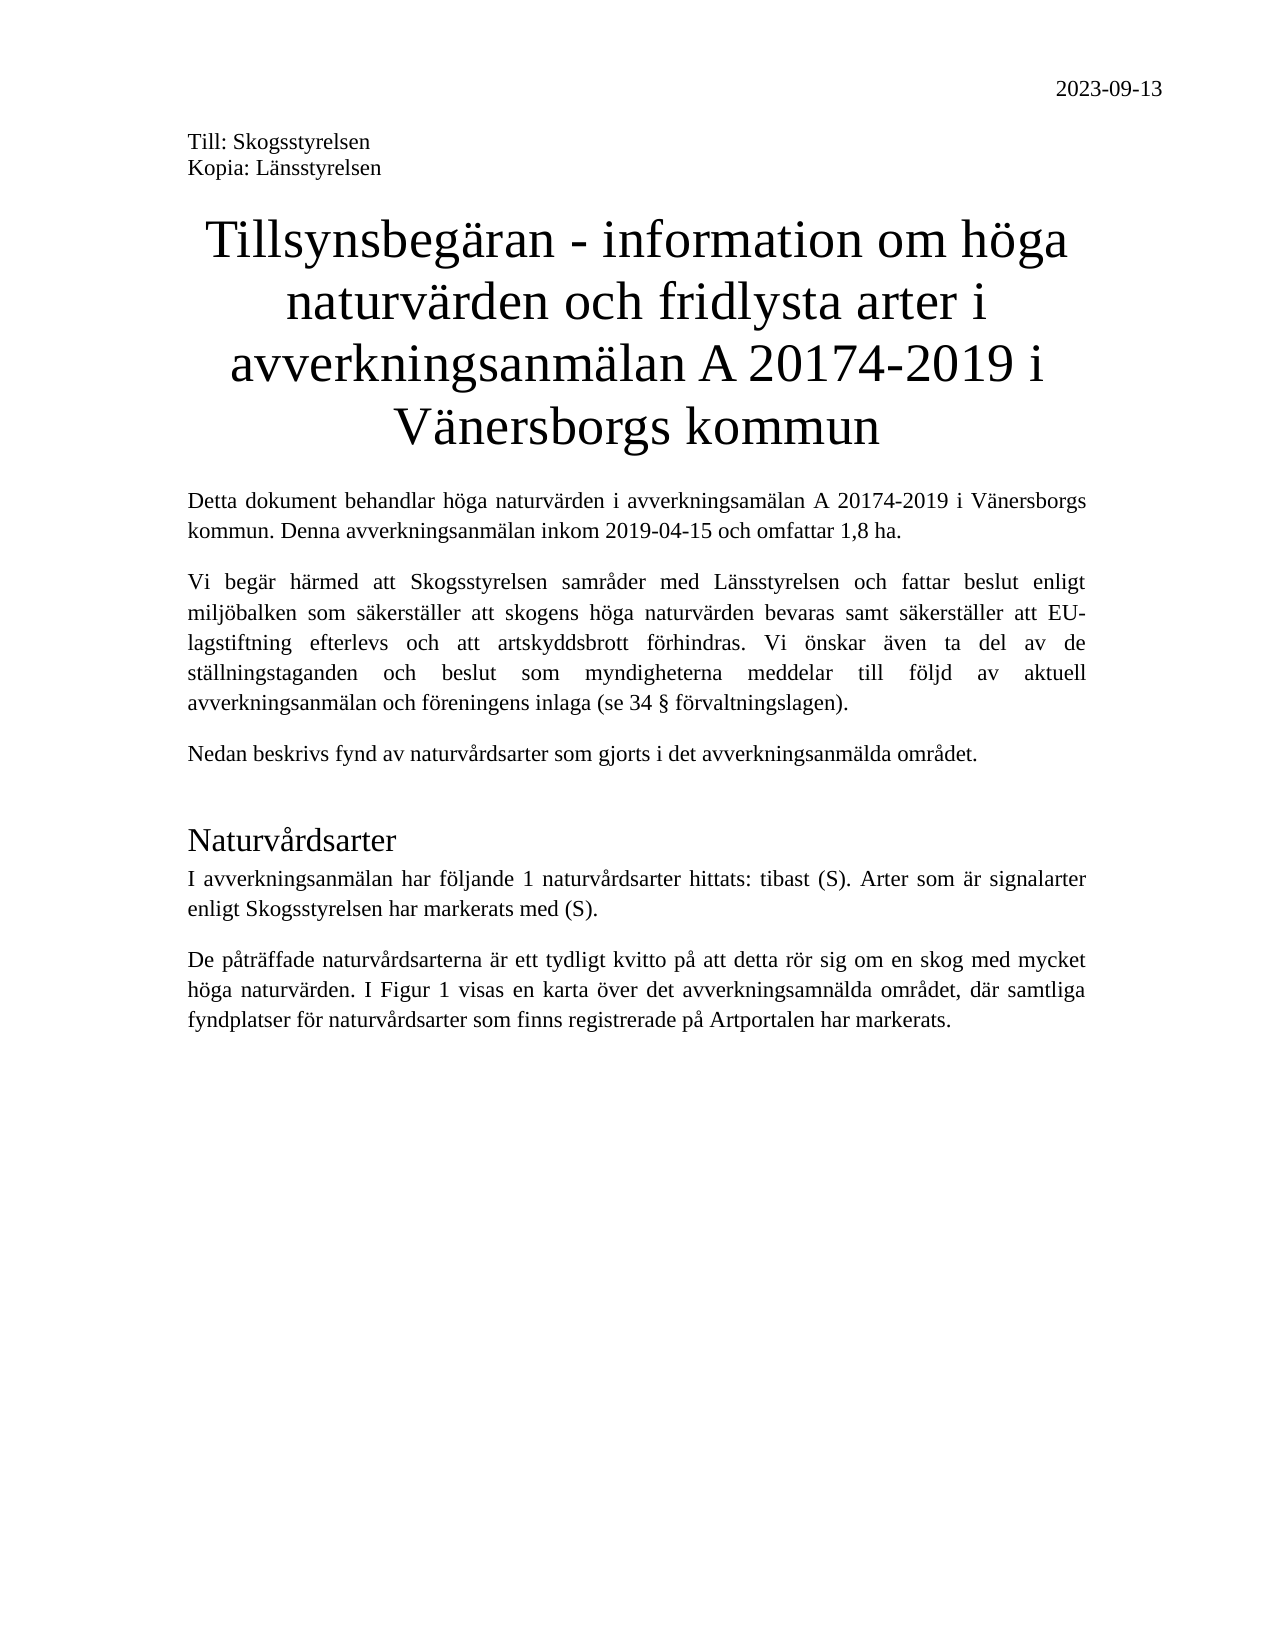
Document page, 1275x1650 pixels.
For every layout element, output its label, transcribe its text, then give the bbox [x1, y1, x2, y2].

text I avverkningsanmälan har följande 1 naturvårdsarter hittats: tibast (S). Arter som är signalarter enligt Skogsstyrelsen har markerats med (S). [187, 864, 1087, 921]
text De påträffade naturvårdsarterna är ett tydligt kvitto på att detta rör sig om en skog med mycket höga naturvärden. I Figur 1 visas en karta över det avverkningsamnälda området, där samtliga fyndplatser för naturvårdsarter som finns registrerade på Artportalen har markerats. [187, 946, 1087, 1033]
text Detta dokument behandlar höga naturvärden i avverkningsamälan A 20174-2019 i Vänersborgs kommun. Denna avverkningsanmälan inkom 2019-04-15 och omfattar 1,8 ha. [187, 487, 1087, 544]
title Tillsynsbegäran - information om höga naturvärden och fridlysta arter i avverkningsanmälan A 20174-2019 i Vänersborgs kommun [187, 207, 1087, 456]
text Vi begär härmed att Skogsstyrelsen samråder med Länsstyrelsen och fattar beslut enligt miljöbalken som säkerställer att skogens höga naturvärden bevaras samt säkerställer att EU-lagstiftning efterlevs och att artskyddsbrott förhindras. Vi önskar även ta del av de ställningstaganden och beslut som myndigheterna meddelar till följd av aktuell avverkningsanmälan och föreningens inlaga (se 34 § förvaltningslagen). [187, 568, 1087, 716]
text Nedan beskrivs fynd av naturvårdsarter som gjorts i det avverkningsanmälda området. [187, 740, 1087, 767]
subtitle Naturvårdsarter [187, 821, 1087, 859]
